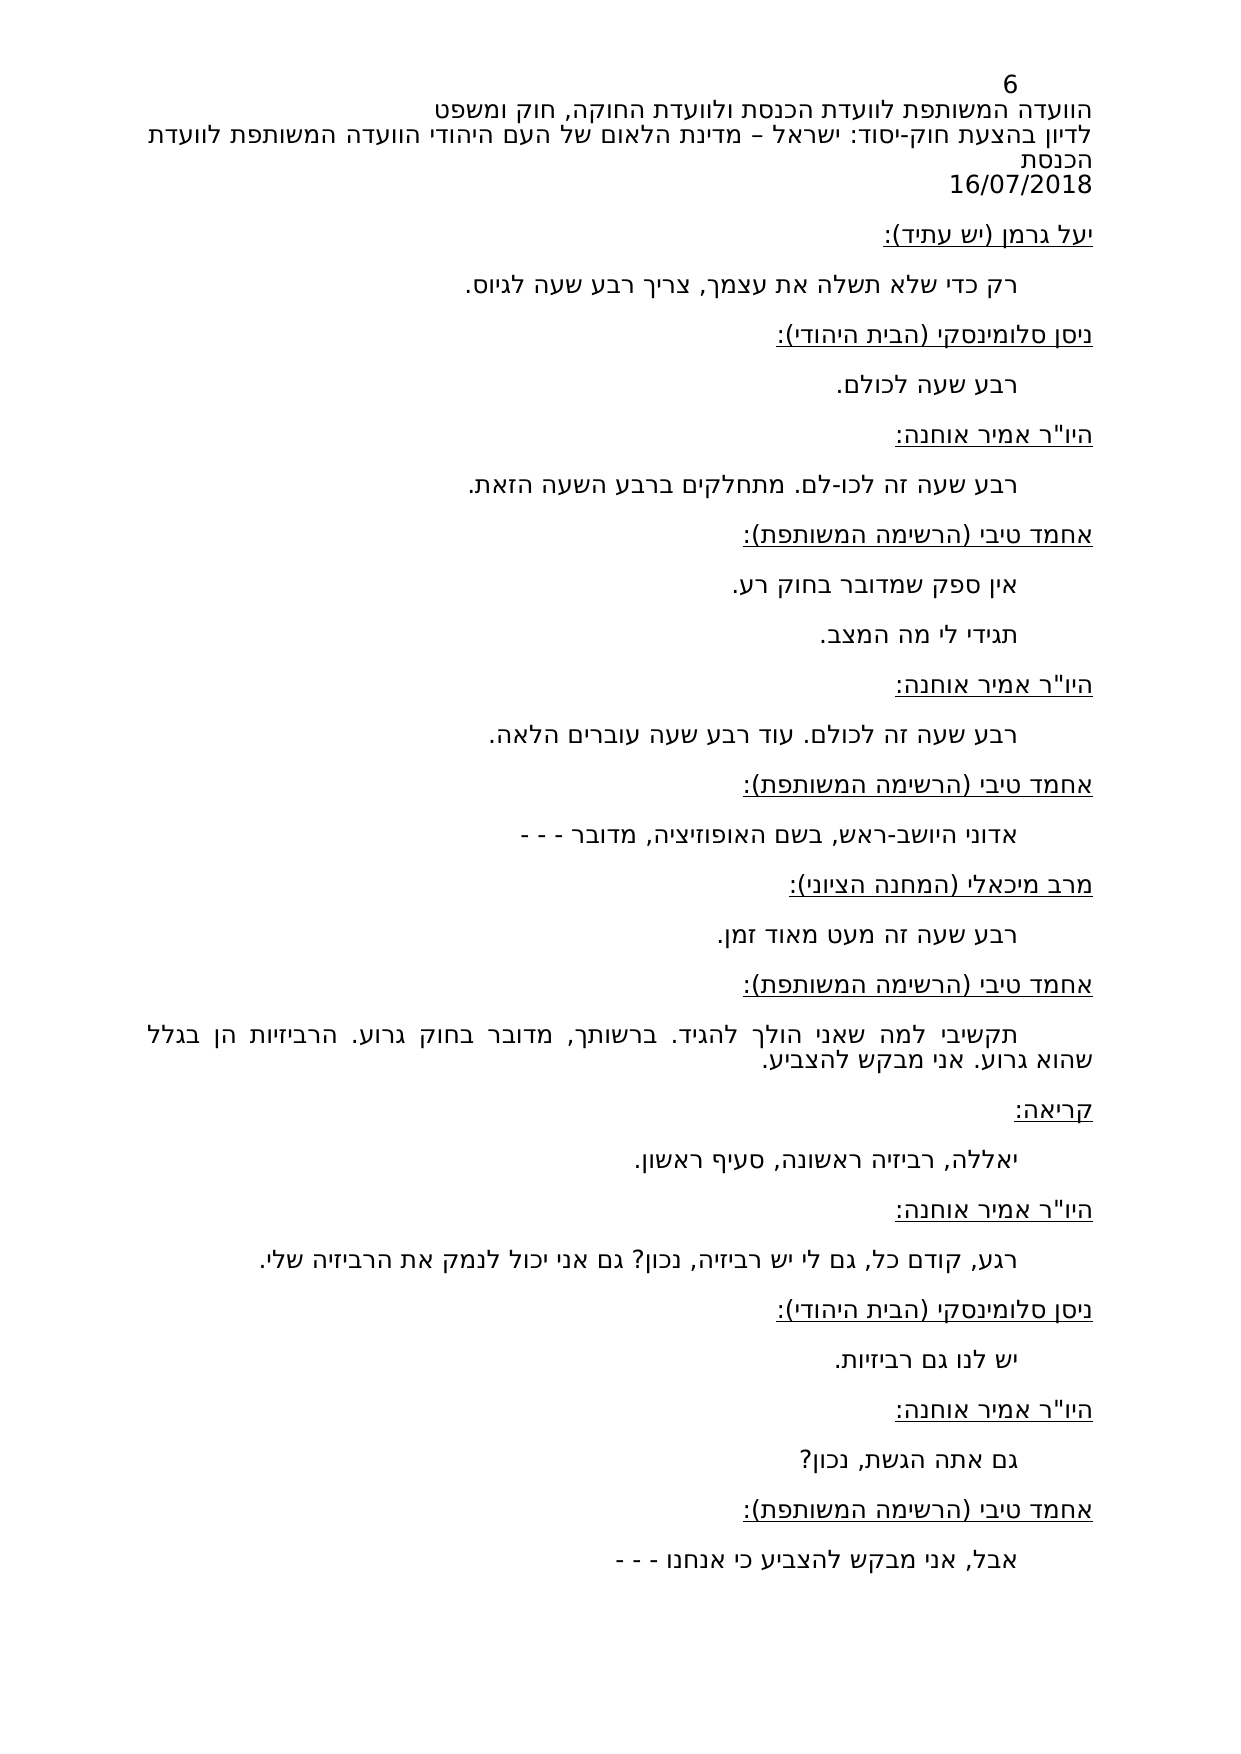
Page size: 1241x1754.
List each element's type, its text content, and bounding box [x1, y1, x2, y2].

text אבל, אני מבקש להצביע כי אנחנו - - - [147, 1549, 1093, 1574]
text רבע שעה זה לכו-לם. מתחלקים ברבע השעה הזאת. [147, 474, 1093, 499]
text יאללה, רביזיה ראשונה, סעיף ראשון. [147, 1149, 1093, 1174]
text יש לנו גם רביזיות. [147, 1349, 1093, 1374]
text רגע, קודם כל, גם לי יש רביזיה, נכון? גם אני יכול לנמק את הרביזיה שלי. [147, 1249, 1093, 1274]
text תגידי לי מה המצב. [147, 624, 1093, 649]
text אדוני היושב-ראש, בשם האופוזיציה, מדובר - - - [147, 824, 1093, 849]
text תקשיבי למה שאני הולך להגיד. ברשותך, מדובר בחוק גרוע. הרביזיות הן בגלל שהוא גרוע. אני מבקש להצביע. [147, 1024, 1093, 1074]
text רק כדי שלא תשלה את עצמך, צריך רבע שעה לגיוס. [147, 274, 1093, 299]
text רבע שעה לכולם. [147, 374, 1093, 399]
text רבע שעה זה לכולם. עוד רבע שעה עוברים הלאה. [147, 724, 1093, 749]
text רבע שעה זה מעט מאוד זמן. [147, 924, 1093, 949]
text אין ספק שמדובר בחוק רע. [147, 574, 1093, 599]
text גם אתה הגשת, נכון? [147, 1449, 1093, 1474]
